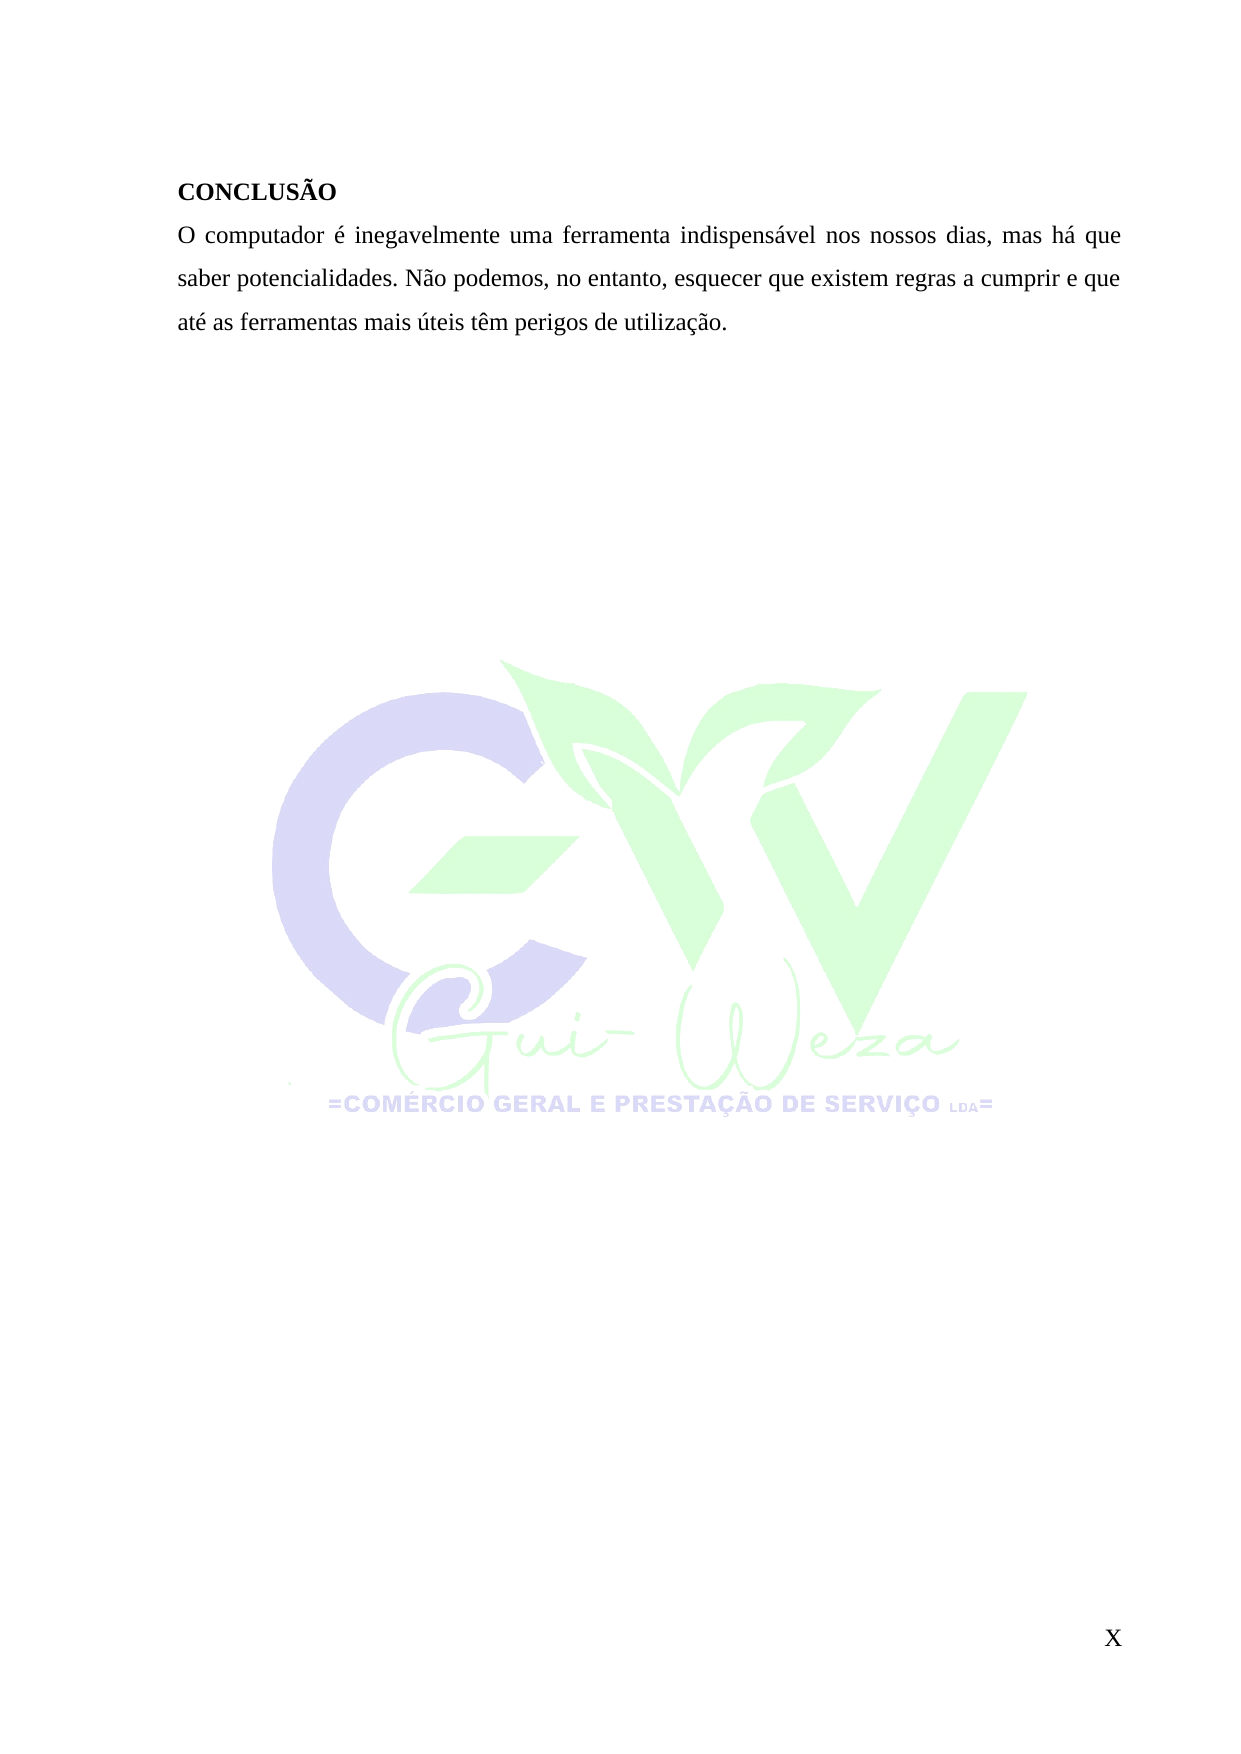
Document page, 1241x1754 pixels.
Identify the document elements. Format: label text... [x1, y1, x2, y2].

subtitle conclusão [177, 177, 1122, 206]
text O computador é inegavelmente uma ferramenta indispensável nos nossos dias, mas há que saber potencialidades. Não podemos, no entanto, esquecer que existem regras a cumprir e que até as ferramentas mais úteis têm perigos de utilização. [177, 220, 1122, 335]
